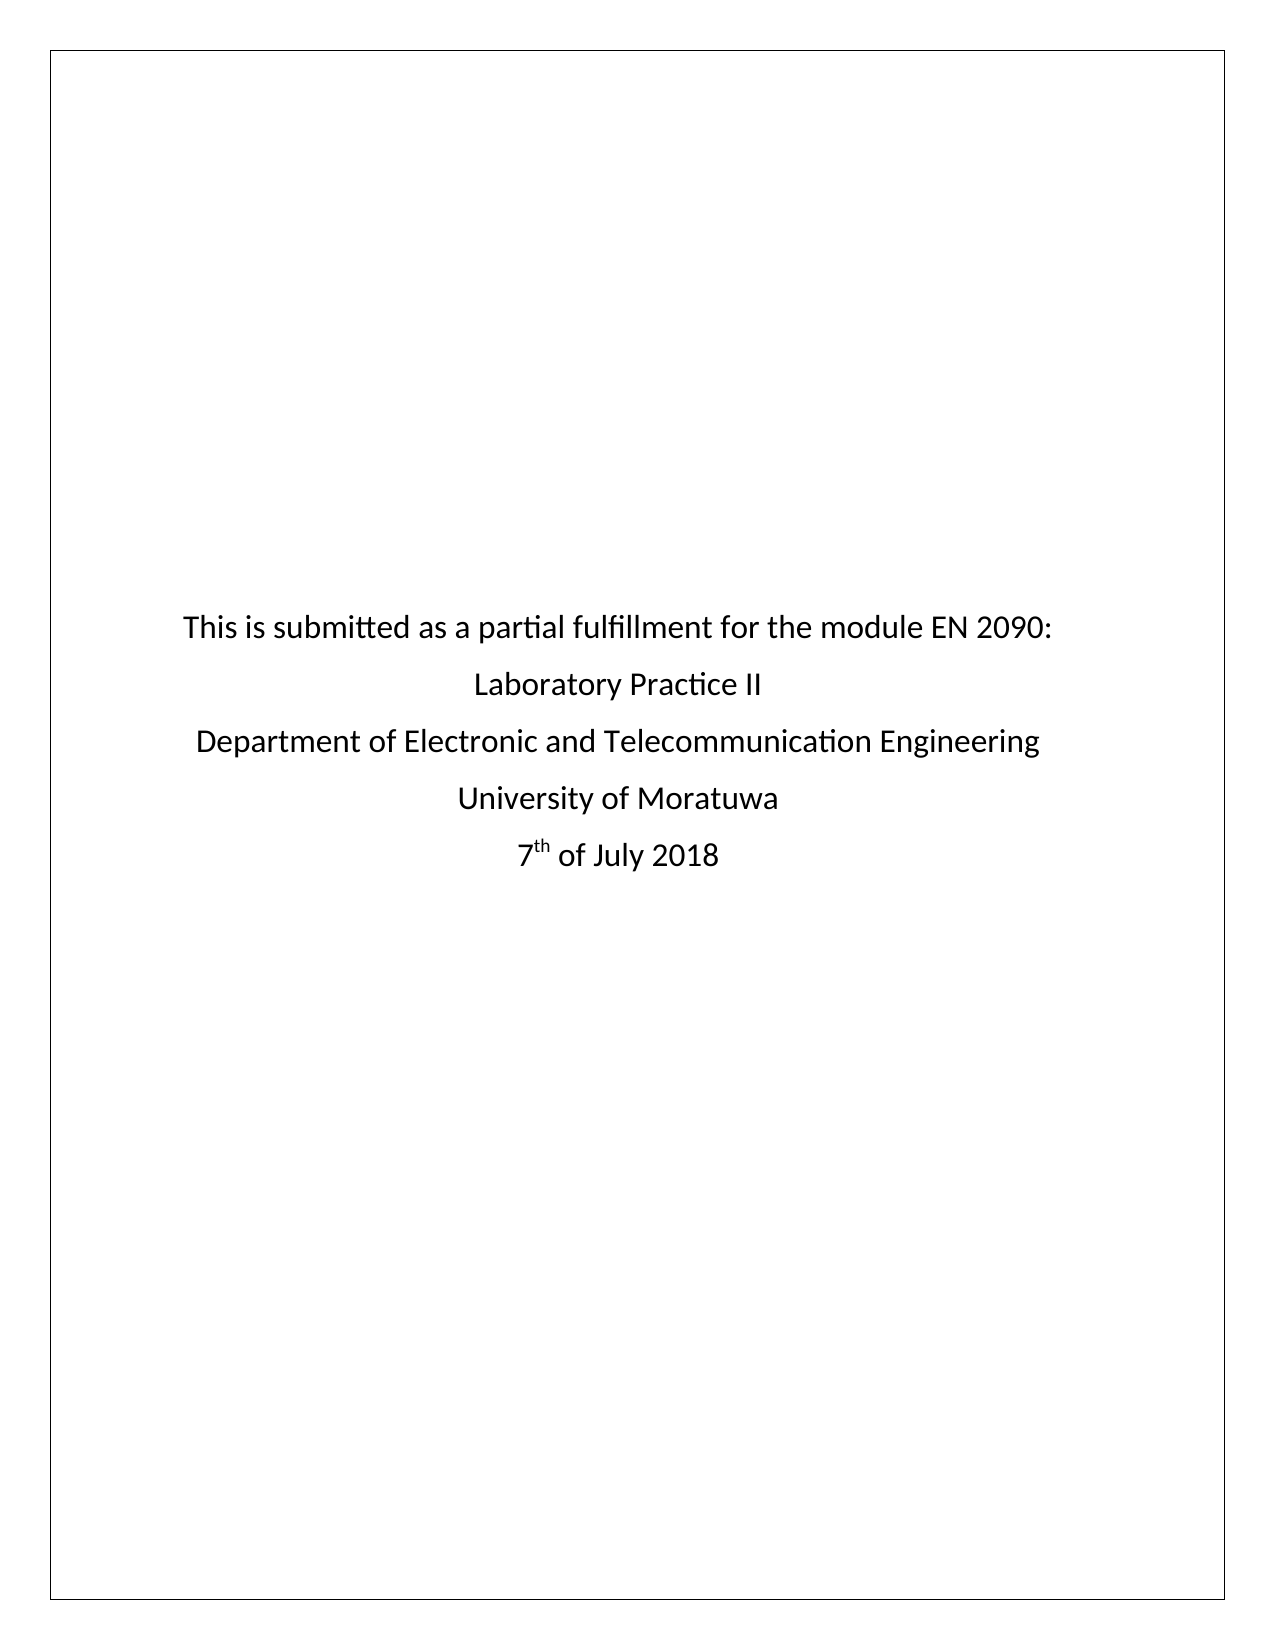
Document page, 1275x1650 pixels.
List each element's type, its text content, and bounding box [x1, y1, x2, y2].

text This is submitted as a partial fulfillment for the module EN 2090: [150, 606, 1086, 647]
text Laboratory Practice II [150, 663, 1086, 703]
text Department of Electronic and Telecommunication Engineering [150, 720, 1086, 761]
text 7th of July 2018 [150, 834, 1086, 874]
text University of Moratuwa [150, 777, 1086, 817]
